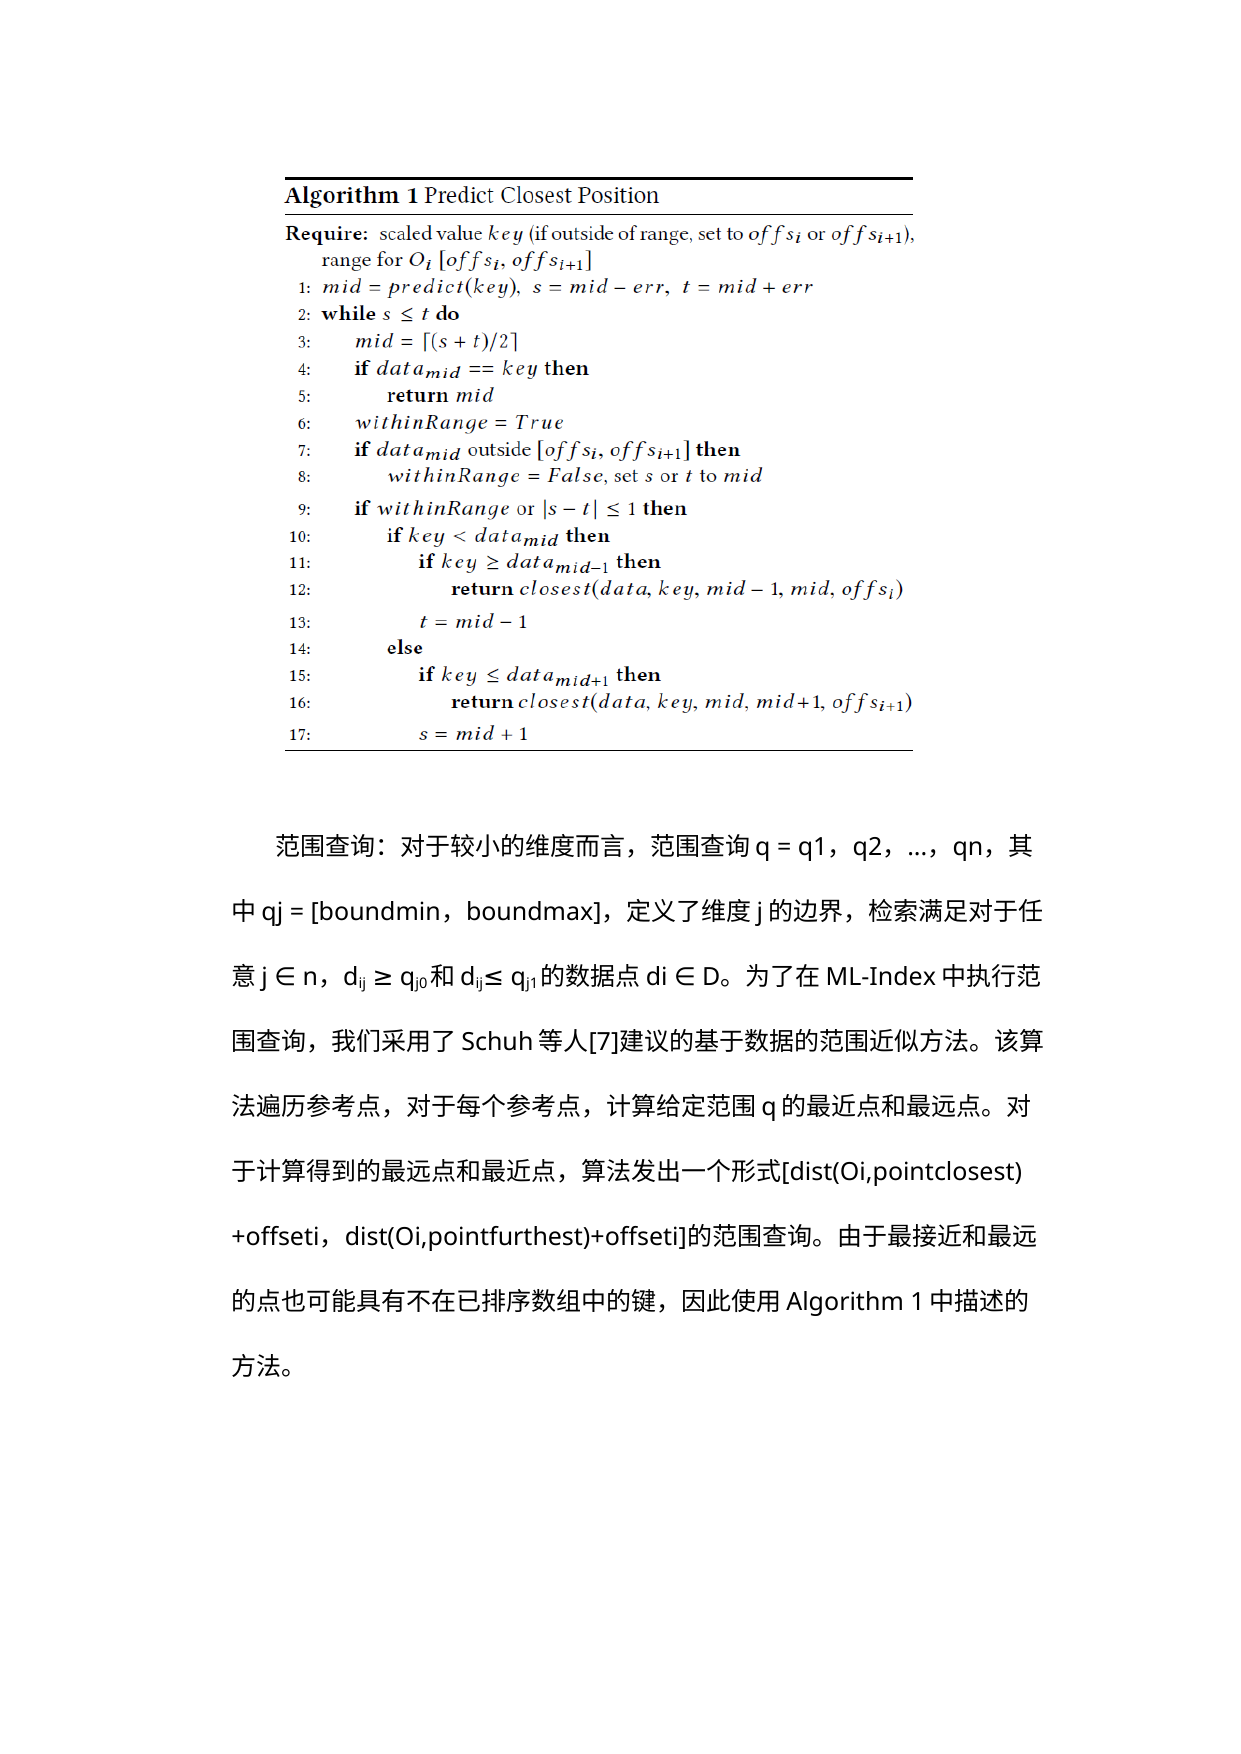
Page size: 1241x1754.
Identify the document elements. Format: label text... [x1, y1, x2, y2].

text 范围查询：对于较小的维度而言，范围查询q = q1，q2，...，qn，其中qj = [boundmin，boundmax]，定义了维度j的边界，检索满足对于任意j ∈ n，dij ≥ qj0和dij≤ qj1的数据点di ∈ D。为了在ML-Index中执行范围查询，我们采用了Schuh等人[7]建议的基于数据的范围近似方法。该算法遍历参考点，对于每个参考点，计算给定范围q的最近点和最远点。对于计算得到的最远点和最近点，算法发出一个形式[dist(Oi,pointclosest)+offseti，dist(Oi,pointfurthest)+offseti]的范围查询。由于最接近和最远的点也可能具有不在已排序数组中的键，因此使用Algorithm 1中描述的方法。 [231, 812, 1053, 1397]
picture [275, 162, 919, 764]
